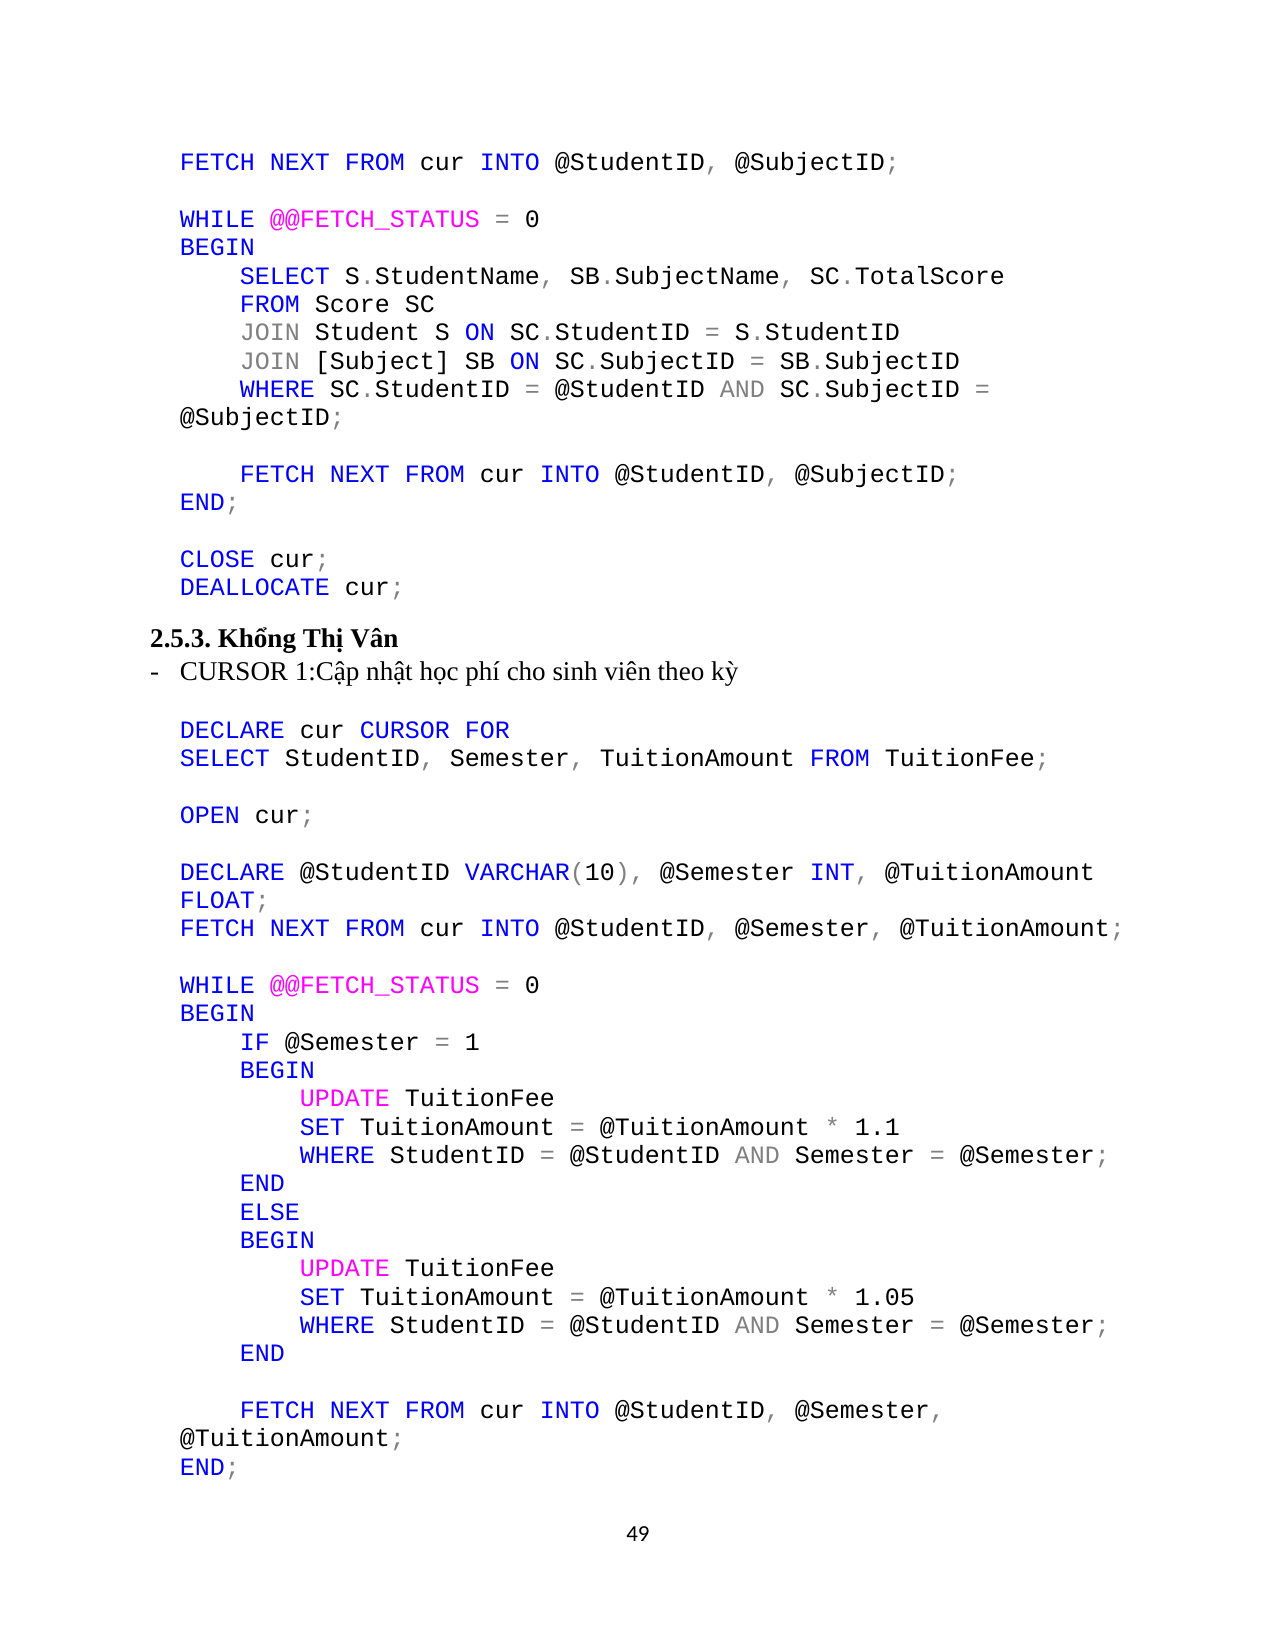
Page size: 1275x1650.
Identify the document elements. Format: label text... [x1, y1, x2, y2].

text UPDATE TuitionFee [179, 1256, 1125, 1284]
text END; [179, 1454, 1125, 1482]
text BEGIN [179, 1058, 1125, 1086]
list CURSOR 1:Cập nhật học phí cho sinh viên theo kỳ [150, 655, 1125, 687]
text SELECT StudentID, Semester, TuitionAmount FROM TuitionFee; [179, 746, 1125, 774]
text DECLARE cur CURSOR FOR [179, 718, 1125, 746]
text FETCH NEXT FROM cur INTO @StudentID, @SubjectID; [179, 461, 1125, 490]
text SELECT S.StudentName, SB.SubjectName, SC.TotalScore [179, 263, 1125, 292]
text FETCH NEXT FROM cur INTO @StudentID, @Semester, @TuitionAmount; [179, 1397, 1125, 1454]
text BEGIN [179, 235, 1125, 263]
text DECLARE @StudentID VARCHAR(10), @Semester INT, @TuitionAmount FLOAT; [179, 859, 1125, 916]
text WHILE @@FETCH_STATUS = 0 [179, 207, 1125, 235]
text END; [179, 490, 1125, 518]
text BEGIN [179, 1001, 1125, 1029]
text WHERE StudentID = @StudentID AND Semester = @Semester; [179, 1313, 1125, 1341]
text SET TuitionAmount = @TuitionAmount * 1.05 [179, 1284, 1125, 1313]
text FETCH NEXT FROM cur INTO @StudentID, @SubjectID; [179, 150, 1125, 178]
text JOIN [Subject] SB ON SC.SubjectID = SB.SubjectID [179, 348, 1125, 377]
text IF @Semester = 1 [179, 1029, 1125, 1058]
text WHILE @@FETCH_STATUS = 0 [179, 973, 1125, 1001]
text END [179, 1171, 1125, 1199]
subtitle 2.5.3. Khổng Thị Vân [150, 622, 1125, 653]
text WHERE SC.StudentID = @StudentID AND SC.SubjectID = @SubjectID; [179, 377, 1125, 433]
text CLOSE cur; [179, 546, 1125, 575]
text ELSE [179, 1199, 1125, 1228]
text FROM Score SC [179, 292, 1125, 320]
text UPDATE TuitionFee [179, 1086, 1125, 1114]
text SET TuitionAmount = @TuitionAmount * 1.1 [179, 1114, 1125, 1143]
text END [179, 1341, 1125, 1369]
text WHERE StudentID = @StudentID AND Semester = @Semester; [179, 1143, 1125, 1171]
text OPEN cur; [179, 803, 1125, 831]
text FETCH NEXT FROM cur INTO @StudentID, @Semester, @TuitionAmount; [179, 916, 1125, 944]
text BEGIN [179, 1228, 1125, 1256]
text JOIN Student S ON SC.StudentID = S.StudentID [179, 320, 1125, 348]
text DEALLOCATE cur; [179, 575, 1125, 603]
